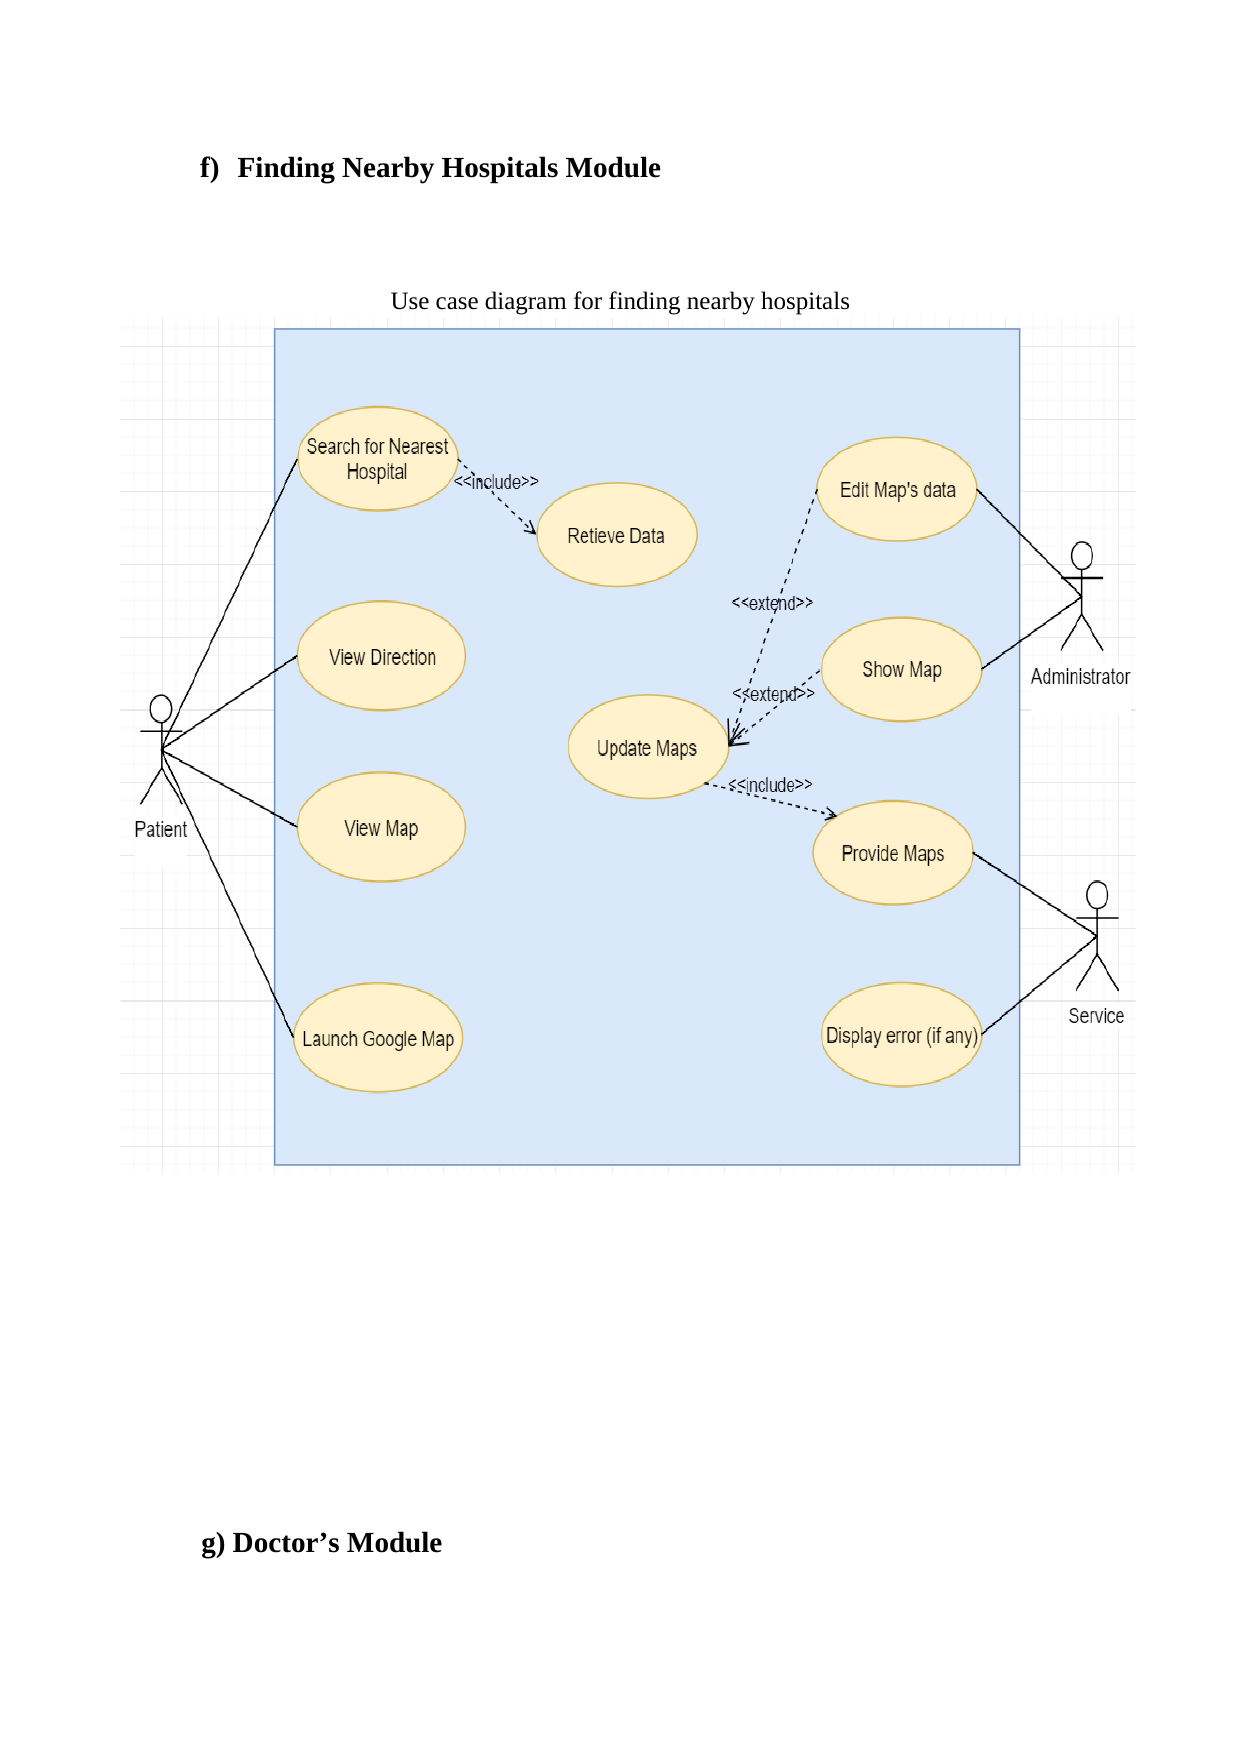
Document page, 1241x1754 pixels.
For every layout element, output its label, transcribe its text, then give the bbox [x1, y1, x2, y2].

list Finding Nearby Hospitals Module [200, 150, 1128, 183]
picture [120, 317, 1136, 1173]
text Use case diagram for finding nearby hospitals [112, 286, 1128, 315]
text g) Doctor’s Module [201, 1525, 1128, 1559]
